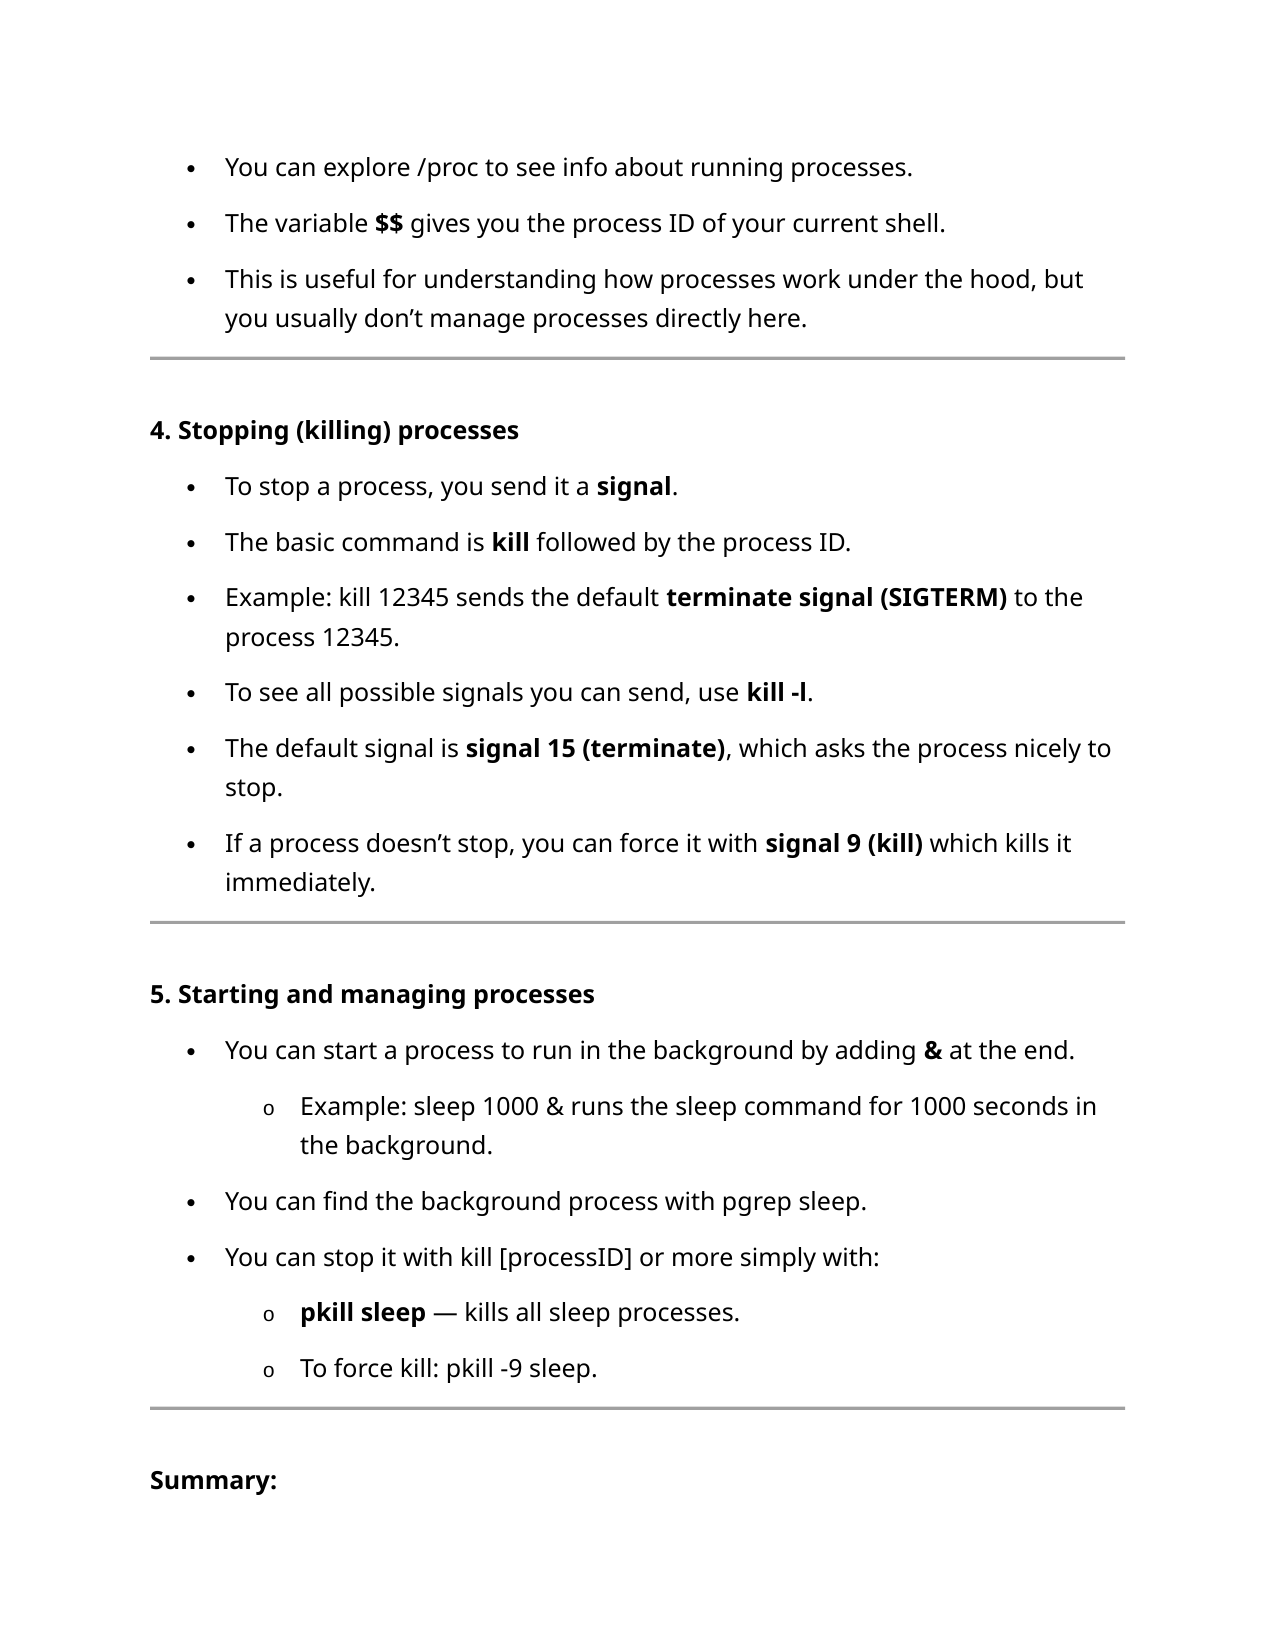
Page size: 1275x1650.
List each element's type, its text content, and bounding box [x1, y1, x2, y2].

list pkill sleep — kills all sleep processes. [262, 1295, 1125, 1329]
list To see all possible signals you can send, use kill -l. [187, 675, 1125, 709]
text 4. Stopping (killing) processes [150, 412, 1125, 447]
list This is useful for understanding how processes work under the hood, but you usually don’t manage processes directly here. [187, 262, 1125, 335]
list You can explore /proc to see info about running processes. [187, 150, 1125, 184]
list You can start a process to run in the background by adding & at the end. [187, 1032, 1125, 1067]
list Example: kill 12345 sends the default terminate signal (SIGTERM) to the process 12345. [187, 580, 1125, 653]
list To stop a process, you send it a signal. [187, 468, 1125, 502]
list Example: sleep 1000 & runs the sleep command for 1000 seconds in the background. [262, 1088, 1125, 1162]
list The default signal is signal 15 (terminate), which asks the process nicely to stop. [187, 731, 1125, 804]
list The variable $$ gives you the process ID of your current shell. [187, 206, 1125, 240]
list To force kill: pkill -9 sleep. [262, 1351, 1125, 1385]
list You can find the background process with pgrep sleep. [187, 1183, 1125, 1217]
list The basic command is kill followed by the process ID. [187, 524, 1125, 558]
text Summary: [150, 1462, 1125, 1497]
list If a process doesn’t stop, you can force it with signal 9 (kill) which kills it immediately. [187, 826, 1125, 899]
text 5. Starting and managing processes [150, 977, 1125, 1011]
list You can stop it with kill [processID] or more simply with: [187, 1239, 1125, 1273]
